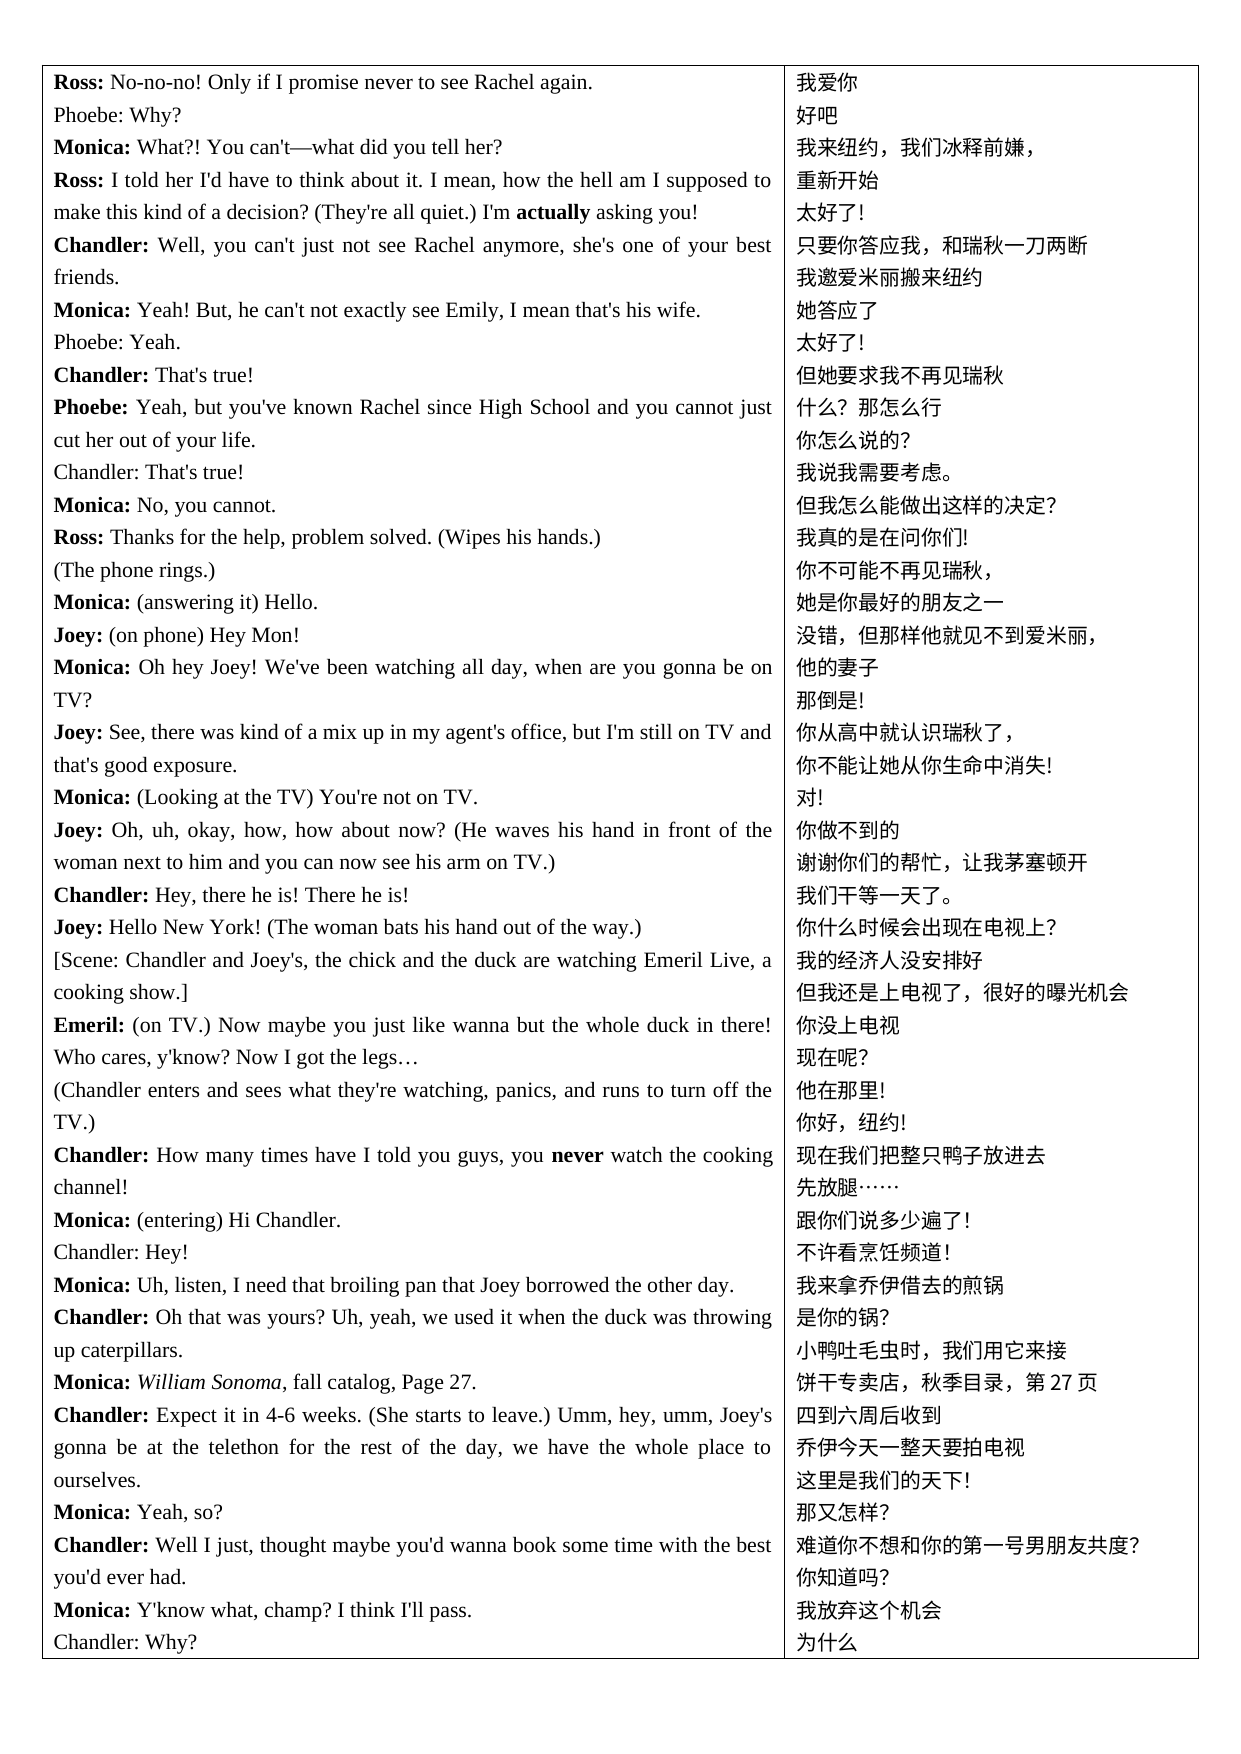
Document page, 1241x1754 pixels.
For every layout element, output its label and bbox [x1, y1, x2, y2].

table_header [43, 66, 784, 1658]
table_header [785, 66, 1198, 1658]
